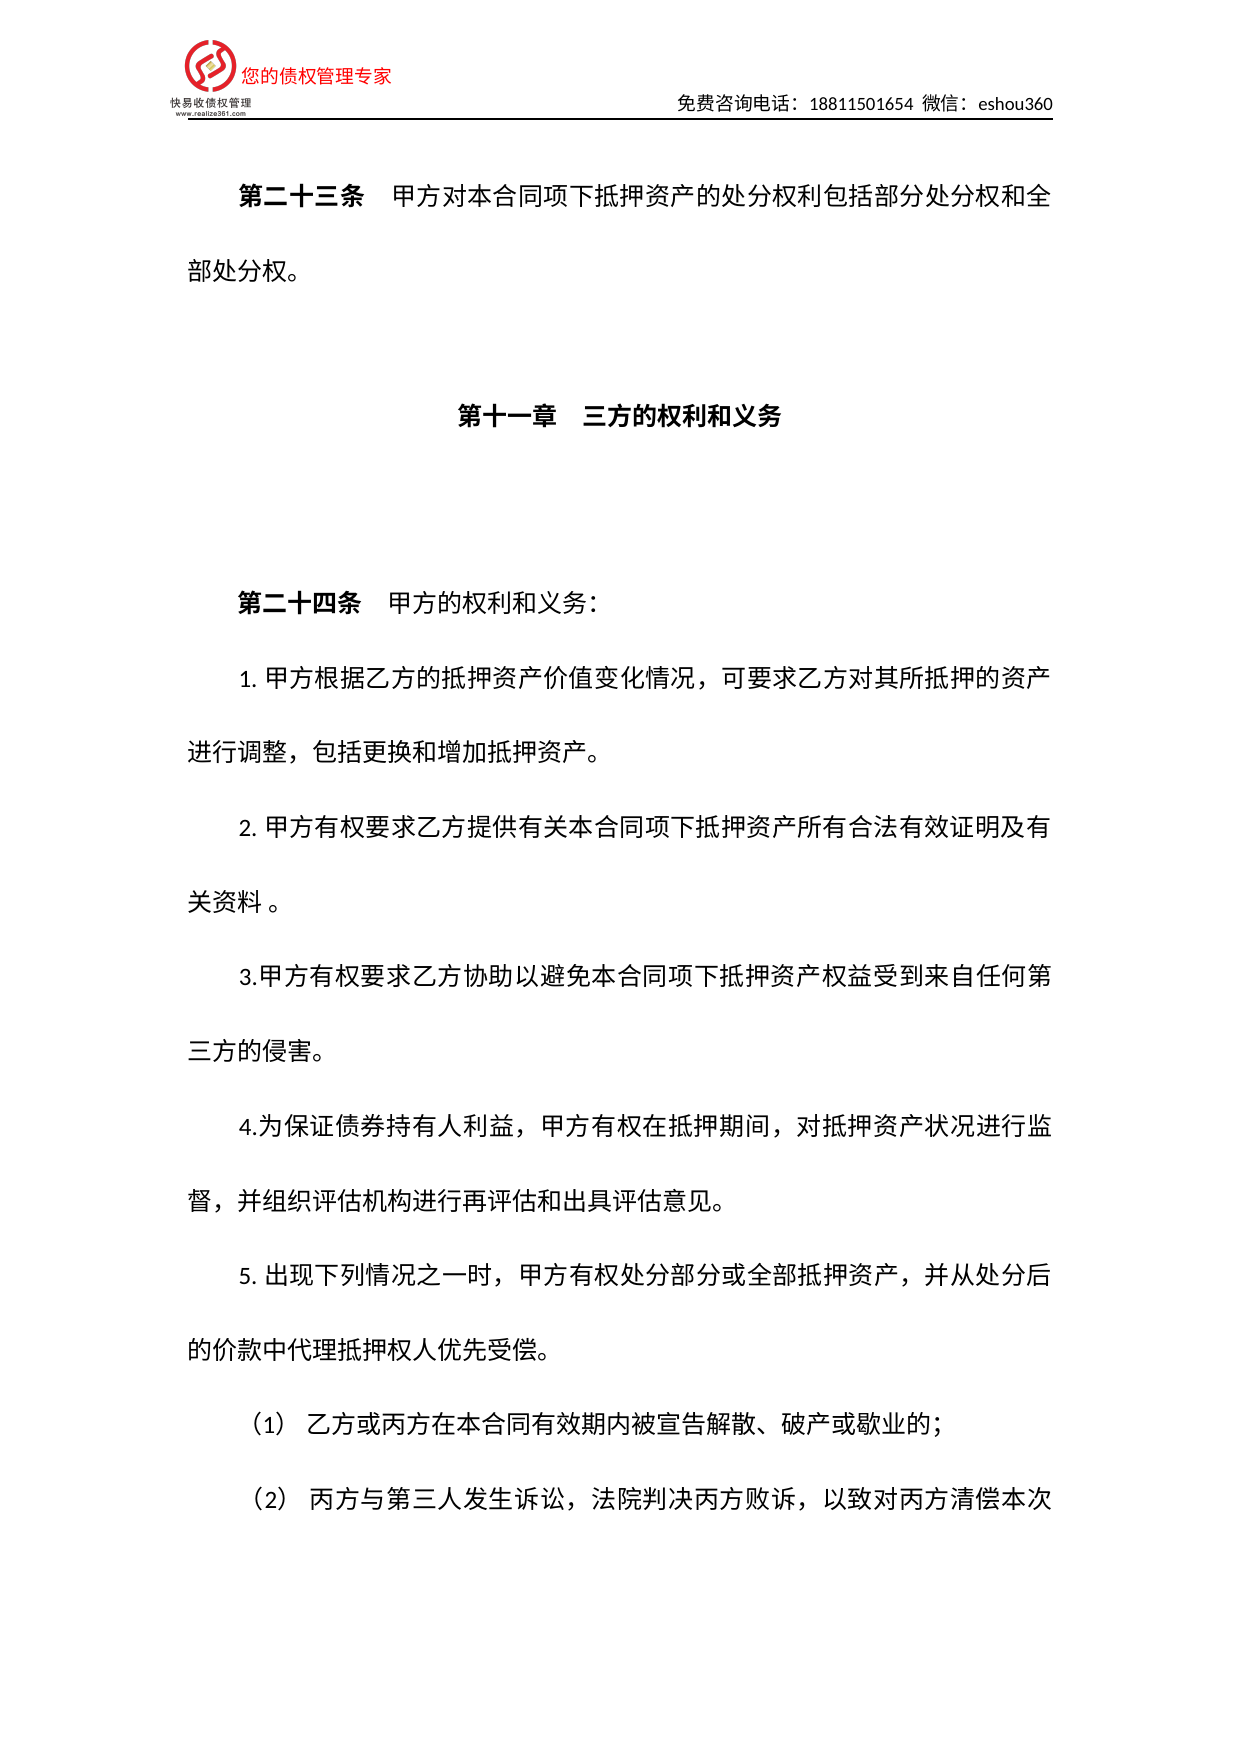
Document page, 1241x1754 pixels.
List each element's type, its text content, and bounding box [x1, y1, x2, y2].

picture [170, 40, 251, 116]
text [187, 452, 1053, 1530]
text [187, 162, 1053, 376]
text 第十一章 三方的权利和义务 [187, 382, 1053, 447]
